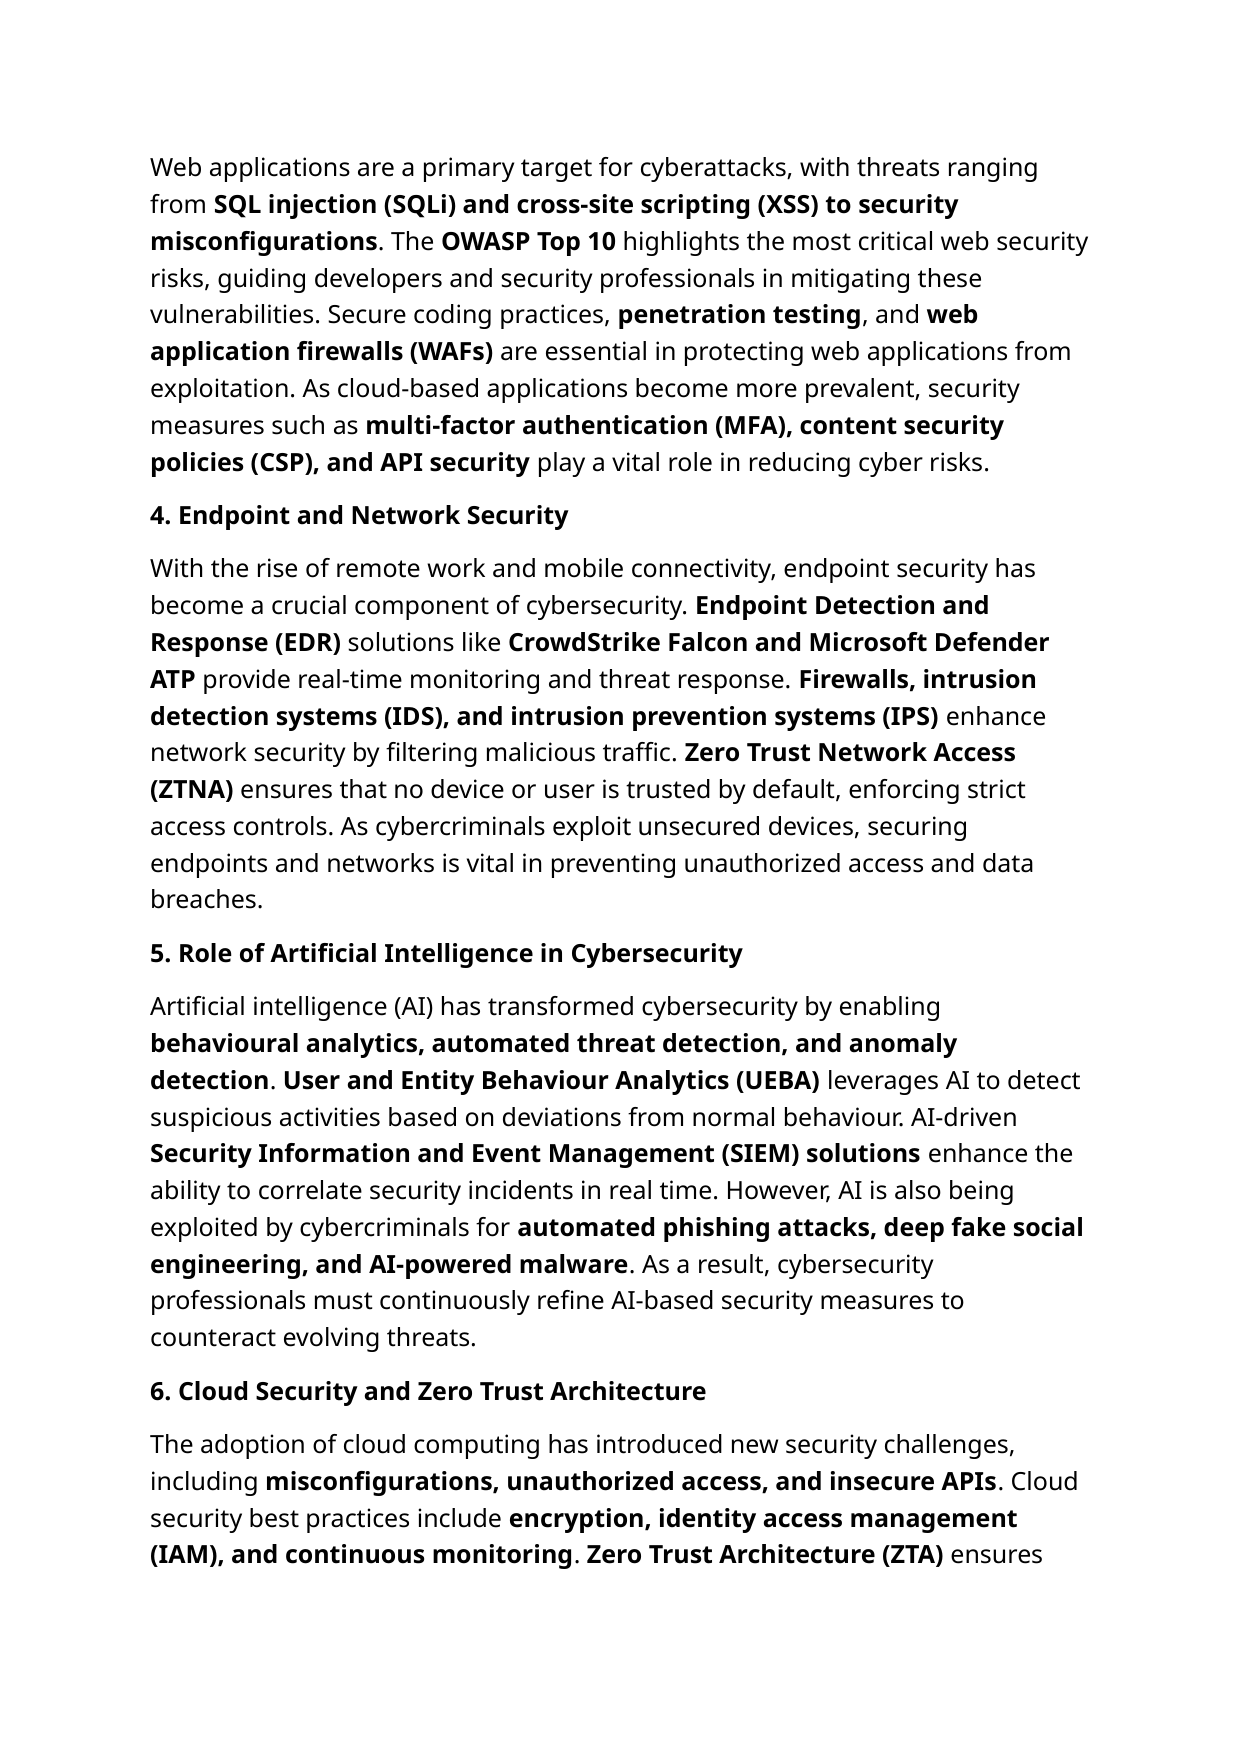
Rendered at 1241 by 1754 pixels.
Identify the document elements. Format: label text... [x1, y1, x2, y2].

text 5. Role of Artificial Intelligence in Cybersecurity [150, 935, 1090, 969]
text Artificial intelligence (AI) has transformed cybersecurity by enabling behavioural analytics, automated threat detection, and anomaly detection. User and Entity Behaviour Analytics (UEBA) leverages AI to detect suspicious activities based on deviations from normal behaviour. AI-driven Security Information and Event Management (SIEM) solutions enhance the ability to correlate security incidents in real time. However, AI is also being exploited by cybercriminals for automated phishing attacks, deep fake social engineering, and AI-powered malware. As a result, cybersecurity professionals must continuously refine AI-based security measures to counteract evolving threats. [150, 989, 1090, 1354]
text 6. Cloud Security and Zero Trust Architecture [150, 1373, 1090, 1407]
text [150, 1427, 1090, 1571]
text Web applications are a primary target for cyberattacks, with threats ranging from SQL injection (SQLi) and cross-site scripting (XSS) to security misconfigurations. The OWASP Top 10 highlights the most critical web security risks, guiding developers and security professionals in mitigating these vulnerabilities. Secure coding practices, penetration testing, and web application firewalls (WAFs) are essential in protecting web applications from exploitation. As cloud-based applications become more prevalent, security measures such as multi-factor authentication (MFA), content security policies (CSP), and API security play a vital role in reducing cyber risks. [150, 150, 1090, 478]
text 4. Endpoint and Network Security [150, 498, 1090, 532]
text With the rise of remote work and mobile connectivity, endpoint security has become a crucial component of cybersecurity. Endpoint Detection and Response (EDR) solutions like CrowdStrike Falcon and Microsoft Defender ATP provide real-time monitoring and threat response. Firewalls, intrusion detection systems (IDS), and intrusion prevention systems (IPS) enhance network security by filtering malicious traffic. Zero Trust Network Access (ZTNA) ensures that no device or user is trusted by default, enforcing strict access controls. As cybercriminals exploit unsecured devices, securing endpoints and networks is vital in preventing unauthorized access and data breaches. [150, 551, 1090, 916]
